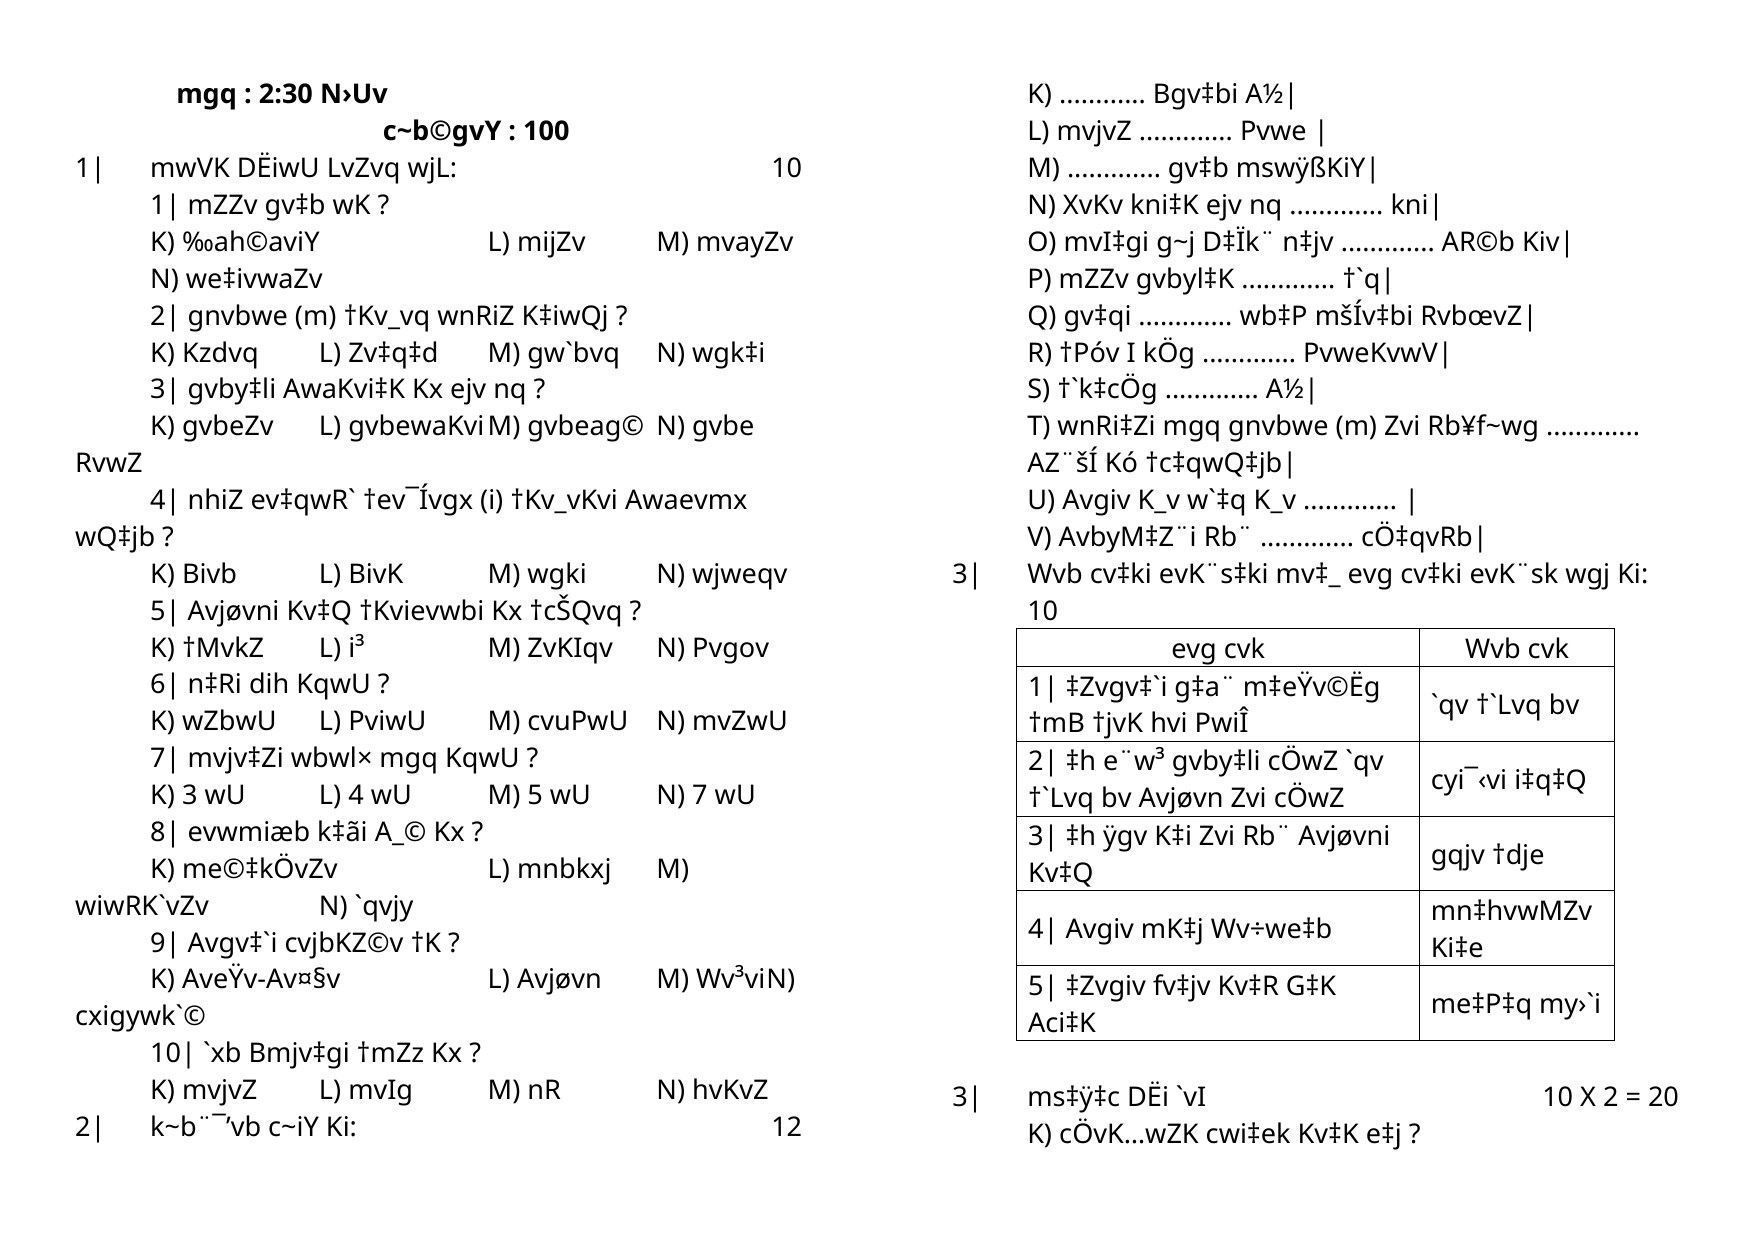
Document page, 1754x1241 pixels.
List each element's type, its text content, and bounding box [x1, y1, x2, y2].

text K) †MvkZ L) i³ M) ZvKIqv N) Pvgov [75, 628, 802, 665]
text 2| k~b¨¯’vb c~iY Ki: 12 [75, 1107, 802, 1144]
text 9| Avgv‡`i cvjbKZ©v †K ? [75, 923, 802, 960]
table_cell gqjv †dje [1420, 817, 1614, 890]
text S) †`k‡cÖg ............. A½| [952, 370, 1679, 407]
table_cell 5| ‡Zvgiv fv‡jv Kv‡R G‡K Aci‡K [1017, 966, 1419, 1040]
text K) Kzdvq L) Zv‡q‡d M) gw`bvq N) wgk‡i [75, 333, 802, 370]
text T) wnRi‡Zi mgq gnvbwe (m) Zvi Rb¥f~wg ............. AZ¨šÍ Kó †c‡qwQ‡jb| [1027, 407, 1679, 481]
text K) me©‡kÖvZv L) mnbkxj M) wiwRK`vZv N) `qvjy [75, 849, 802, 923]
table_cell `qv †`Lvq bv [1420, 667, 1614, 741]
text Q) gv‡qi ............. wb‡P mšÍv‡bi RvbœvZ| [952, 296, 1679, 333]
text L) mvjvZ ............. Pvwe | [952, 112, 1679, 149]
text 1| mwVK DËiwU LvZvq wjL: 10 [75, 149, 802, 186]
text K) ‰ah©aviY L) mijZv M) mvayZv N) we‡ivwaZv [75, 222, 802, 296]
text U) Avgiv K_v w`‡q K_v ............. | [952, 481, 1679, 517]
text 6| n‡Ri dih KqwU ? [75, 665, 802, 702]
table_header Wvb cvk [1420, 629, 1614, 666]
table_cell cyi¯‹vi i‡q‡Q [1420, 742, 1614, 816]
text K) AveŸv-Av¤§v L) Avjøvn M) Wv³vi N) cxigywk`© [75, 960, 802, 1034]
text K) 3 wU L) 4 wU M) 5 wU N) 7 wU [75, 776, 802, 812]
text R) †Póv I kÖg ............. PvweKvwV| [952, 333, 1679, 370]
text M) ............. gv‡b mswÿßKiY| [952, 149, 1679, 186]
text V) AvbyM‡Z¨i Rb¨ ............. cÖ‡qvRb| [952, 517, 1679, 554]
text K) ............ Bgv‡bi A½| [952, 75, 1679, 112]
text 5| Avjøvni Kv‡Q †Kvievwbi Kx †cŠQvq ? [75, 591, 802, 628]
text 4| nhiZ ev‡qwR` †ev¯Ívgx (i) †Kv_vKvi Awaevmx wQ‡jb ? [75, 481, 802, 554]
text 3| gvby‡li AwaKvi‡K Kx ejv nq ? [75, 370, 802, 407]
text mgq : 2:30 N›Uv c~b©gvY : 100 [75, 75, 802, 149]
table_cell mn‡hvwMZv Ki‡e [1420, 891, 1614, 965]
text 8| evwmiæb k‡ãi A_© Kx ? [75, 812, 802, 849]
text 3| Wvb cv‡ki evK¨s‡ki mv‡_ evg cv‡ki evK¨sk wgj Ki: 10 [952, 554, 1679, 628]
text 3| ms‡ÿ‡c DËi `vI 10 X 2 = 20 [952, 1078, 1679, 1115]
text K) gvbeZv L) gvbewaKvi M) gvbeag© N) gvbe RvwZ [75, 407, 802, 481]
text 10| `xb Bmjv‡gi †mZz Kx ? [75, 1034, 802, 1071]
table_header evg cvk [1017, 629, 1419, 666]
text 1| mZZv gv‡b wK ? [75, 186, 802, 222]
table_cell 4| Avgiv mK‡j Wv÷we‡b [1017, 891, 1419, 965]
text K) Bivb L) BivK M) wgki N) wjweqv [75, 554, 802, 591]
text K) mvjvZ L) mvIg M) nR N) hvKvZ [75, 1071, 802, 1107]
text 7| mvjv‡Zi wbwl× mgq KqwU ? [75, 739, 802, 776]
text O) mvI‡gi g~j D‡Ïk¨ n‡jv ............. AR©b Kiv| [952, 222, 1679, 259]
text N) XvKv kni‡K ejv nq ............. kni| [952, 186, 1679, 222]
table_cell 2| ‡h e¨w³ gvby‡li cÖwZ `qv †`Lvq bv Avjøvn Zvi cÖwZ [1017, 742, 1419, 816]
table_cell 1| ‡Zvgv‡`i g‡a¨ m‡eŸv©Ëg †mB †jvK hvi PwiÎ [1017, 667, 1419, 741]
text 2| gnvbwe (m) †Kv_vq wnRiZ K‡iwQj ? [75, 296, 802, 333]
text K) wZbwU L) PviwU M) cvuPwU N) mvZwU [75, 702, 802, 739]
text K) cÖvK…wZK cwi‡ek Kv‡K e‡j ? [952, 1115, 1679, 1152]
table_cell me‡P‡q my›`i [1420, 966, 1614, 1040]
table_cell 3| ‡h ÿgv K‡i Zvi Rb¨ Avjøvni Kv‡Q [1017, 817, 1419, 890]
text P) mZZv gvbyl‡K ............. †`q| [952, 259, 1679, 296]
